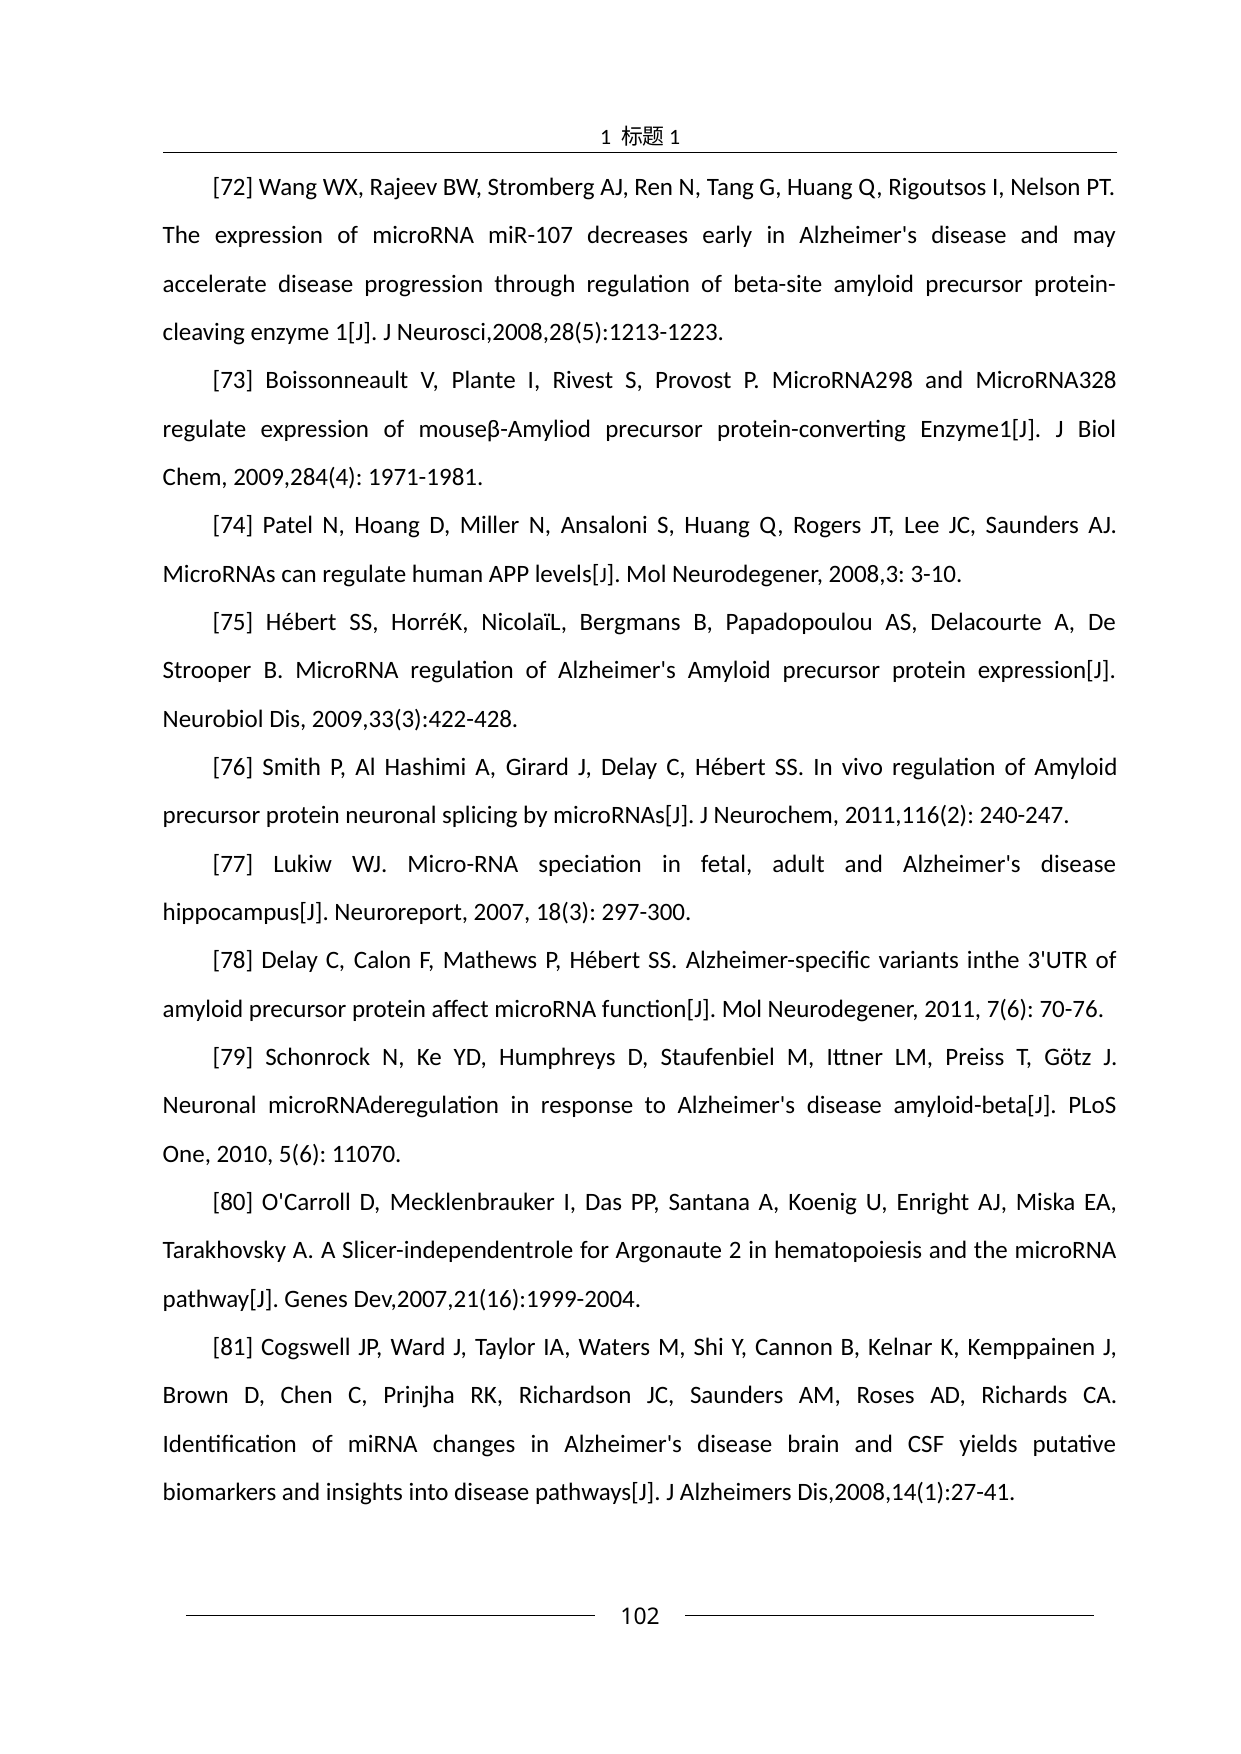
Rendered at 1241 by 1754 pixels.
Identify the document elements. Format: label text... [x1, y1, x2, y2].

text [76] Smith P, Al Hashimi A, Girard J, Delay C, Hébert SS. In vivo regulation of Amyloid precursor protein neuronal splicing by microRNAs[J]. J Neurochem, 2011,116(2): 240-247. [162, 733, 1117, 830]
text [75] Hébert SS, HorréK, NicolaïL, Bergmans B, Papadopoulou AS, Delacourte A, De Strooper B. MicroRNA regulation of Alzheimer's Amyloid precursor protein expression[J]. Neurobiol Dis, 2009,33(3):422-428. [162, 588, 1117, 733]
text [73] Boissonneault V, Plante I, Rivest S, Provost P. MicroRNA298 and MicroRNA328 regulate expression of mouseβ-Amyliod precursor protein-converting Enzyme1[J]. J Biol Chem, 2009,284(4): 1971-1981. [162, 347, 1117, 492]
text [78] Delay C, Calon F, Mathews P, Hébert SS. Alzheimer-specific variants inthe 3'UTR of amyloid precursor protein affect microRNA function[J]. Mol Neurodegener, 2011, 7(6): 70-76. [162, 927, 1117, 1023]
text [80] O'Carroll D, Mecklenbrauker I, Das PP, Santana A, Koenig U, Enright AJ, Miska EA, Tarakhovsky A. A Slicer-independentrole for Argonaute 2 in hematopoiesis and the microRNA pathway[J]. Genes Dev,2007,21(16):1999-2004. [162, 1168, 1117, 1313]
text [79] Schonrock N, Ke YD, Humphreys D, Staufenbiel M, Ittner LM, Preiss T, Götz J. Neuronal microRNAderegulation in response to Alzheimer's disease amyloid-beta[J]. PLoS One, 2010, 5(6): 11070. [162, 1023, 1117, 1168]
text [81] Cogswell JP, Ward J, Taylor IA, Waters M, Shi Y, Cannon B, Kelnar K, Kemppainen J, Brown D, Chen C, Prinjha RK, Richardson JC, Saunders AM, Roses AD, Richards CA. Identification of miRNA changes in Alzheimer's disease brain and CSF yields putative biomarkers and insights into disease pathways[J]. J Alzheimers Dis,2008,14(1):27-41. [162, 1313, 1117, 1507]
text [74] Patel N, Hoang D, Miller N, Ansaloni S, Huang Q, Rogers JT, Lee JC, Saunders AJ. MicroRNAs can regulate human APP levels[J]. Mol Neurodegener, 2008,3: 3-10. [162, 492, 1117, 588]
text [72] Wang WX, Rajeev BW, Stromberg AJ, Ren N, Tang G, Huang Q, Rigoutsos I, Nelson PT. The expression of microRNA miR-107 decreases early in Alzheimer's disease and may accelerate disease progression through regulation of beta-site amyloid precursor protein-cleaving enzyme 1[J]. J Neurosci,2008,28(5):1213-1223. [162, 153, 1117, 347]
text [77] Lukiw WJ. Micro-RNA speciation in fetal, adult and Alzheimer's disease hippocampus[J]. Neuroreport, 2007, 18(3): 297-300. [162, 830, 1117, 927]
